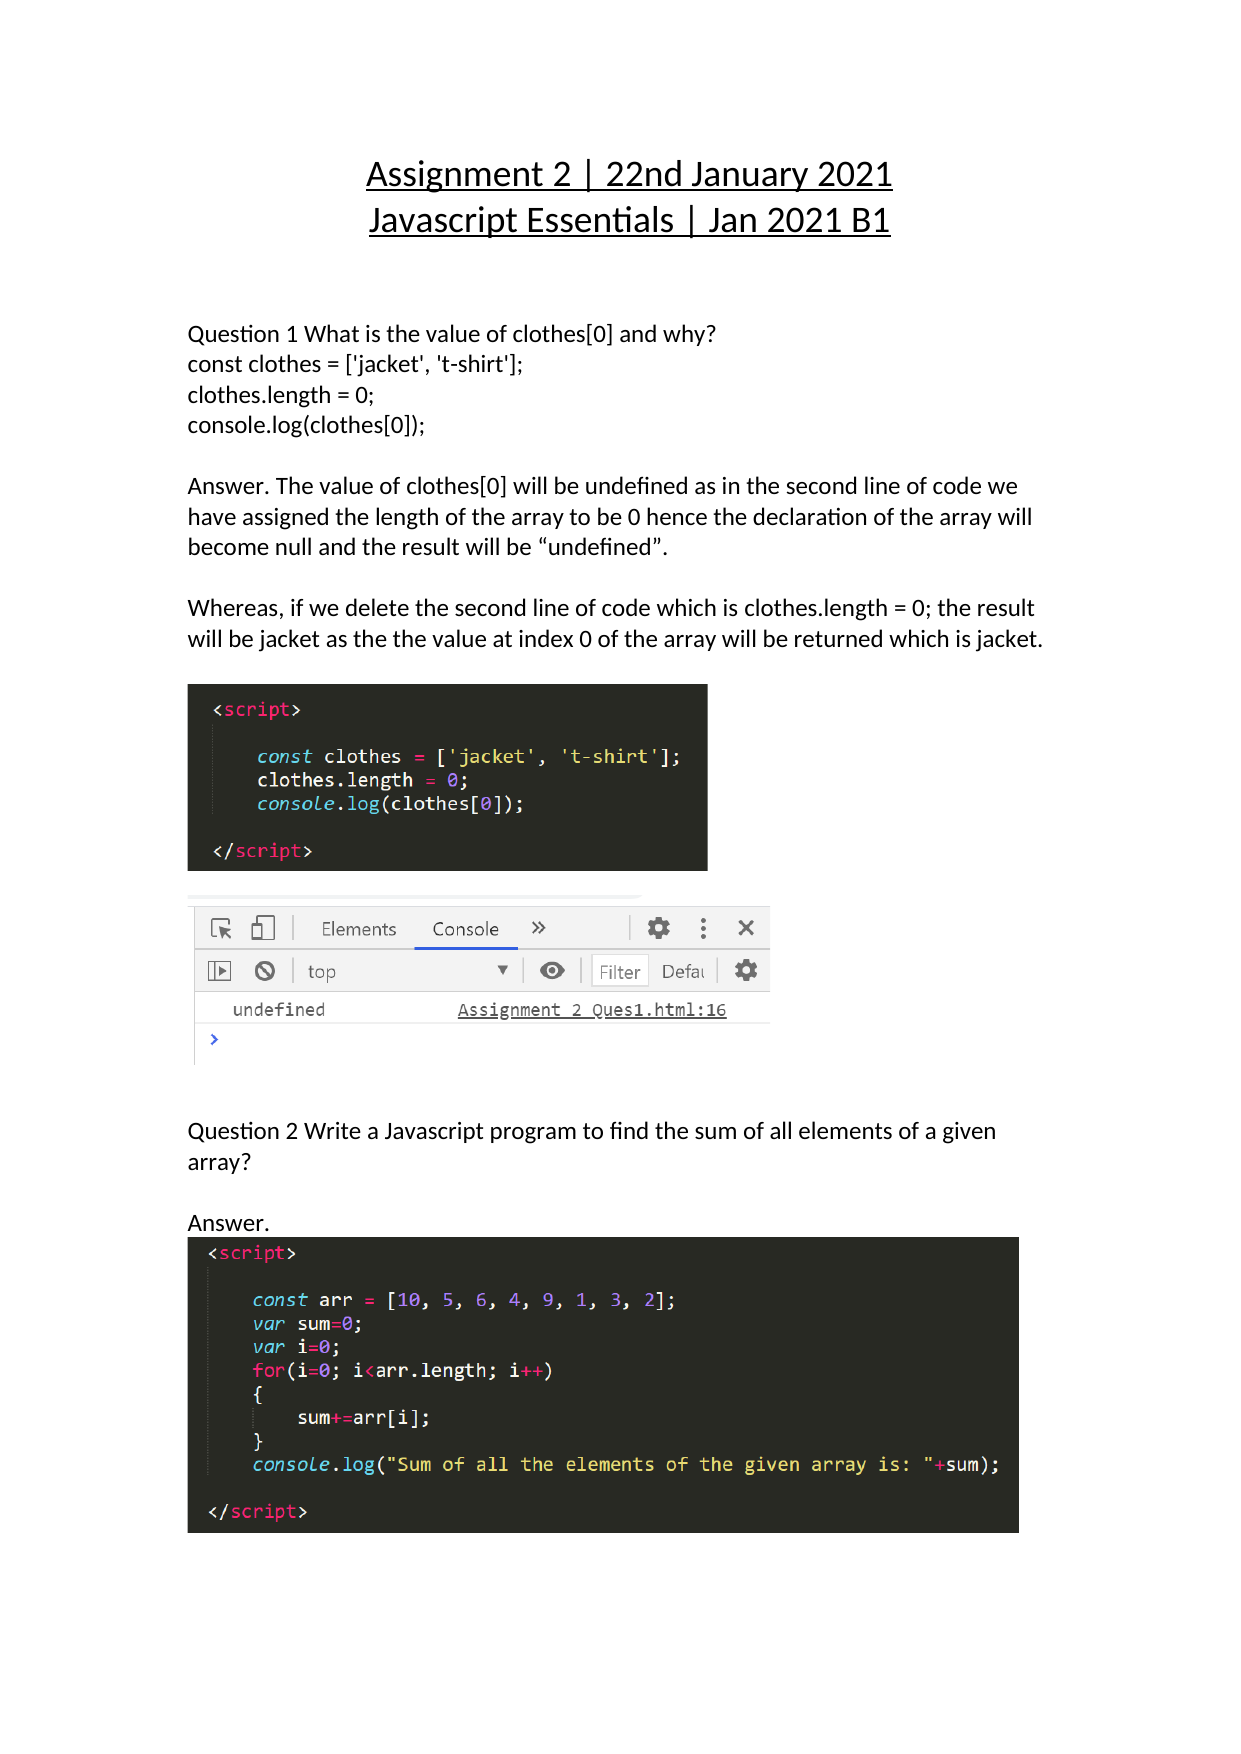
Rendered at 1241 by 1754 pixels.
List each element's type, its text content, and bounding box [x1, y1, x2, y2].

text clothes.length = 0; [187, 379, 1053, 409]
picture [187, 895, 771, 1065]
picture [187, 1237, 1019, 1533]
text console.log(clothes[0]); [187, 409, 1053, 440]
text Answer. The value of clothes[0] will be undefined as in the second line of code we have assigned the length of the array to be 0 hence the declaration of the array will become null and the result will be “undefined”. [187, 471, 1053, 562]
picture [187, 684, 708, 871]
text Question 1 What is the value of clothes[0] and why? [187, 318, 1053, 348]
text Question 2 Write a Javascript program to find the sum of all elements of a given array? [187, 1115, 1053, 1176]
text Answer. [187, 1207, 1053, 1237]
text Whereas, if we delete the second line of code which is clothes.length = 0; the result will be jacket as the the value at index 0 of the array will be returned which is jacket. [187, 593, 1053, 654]
text Assignment 2 | 22nd January 2021 [187, 150, 1053, 196]
text Javascript Essentials | Jan 2021 B1 [187, 196, 1053, 242]
text const clothes = ['jacket', 't-shirt']; [187, 348, 1053, 379]
